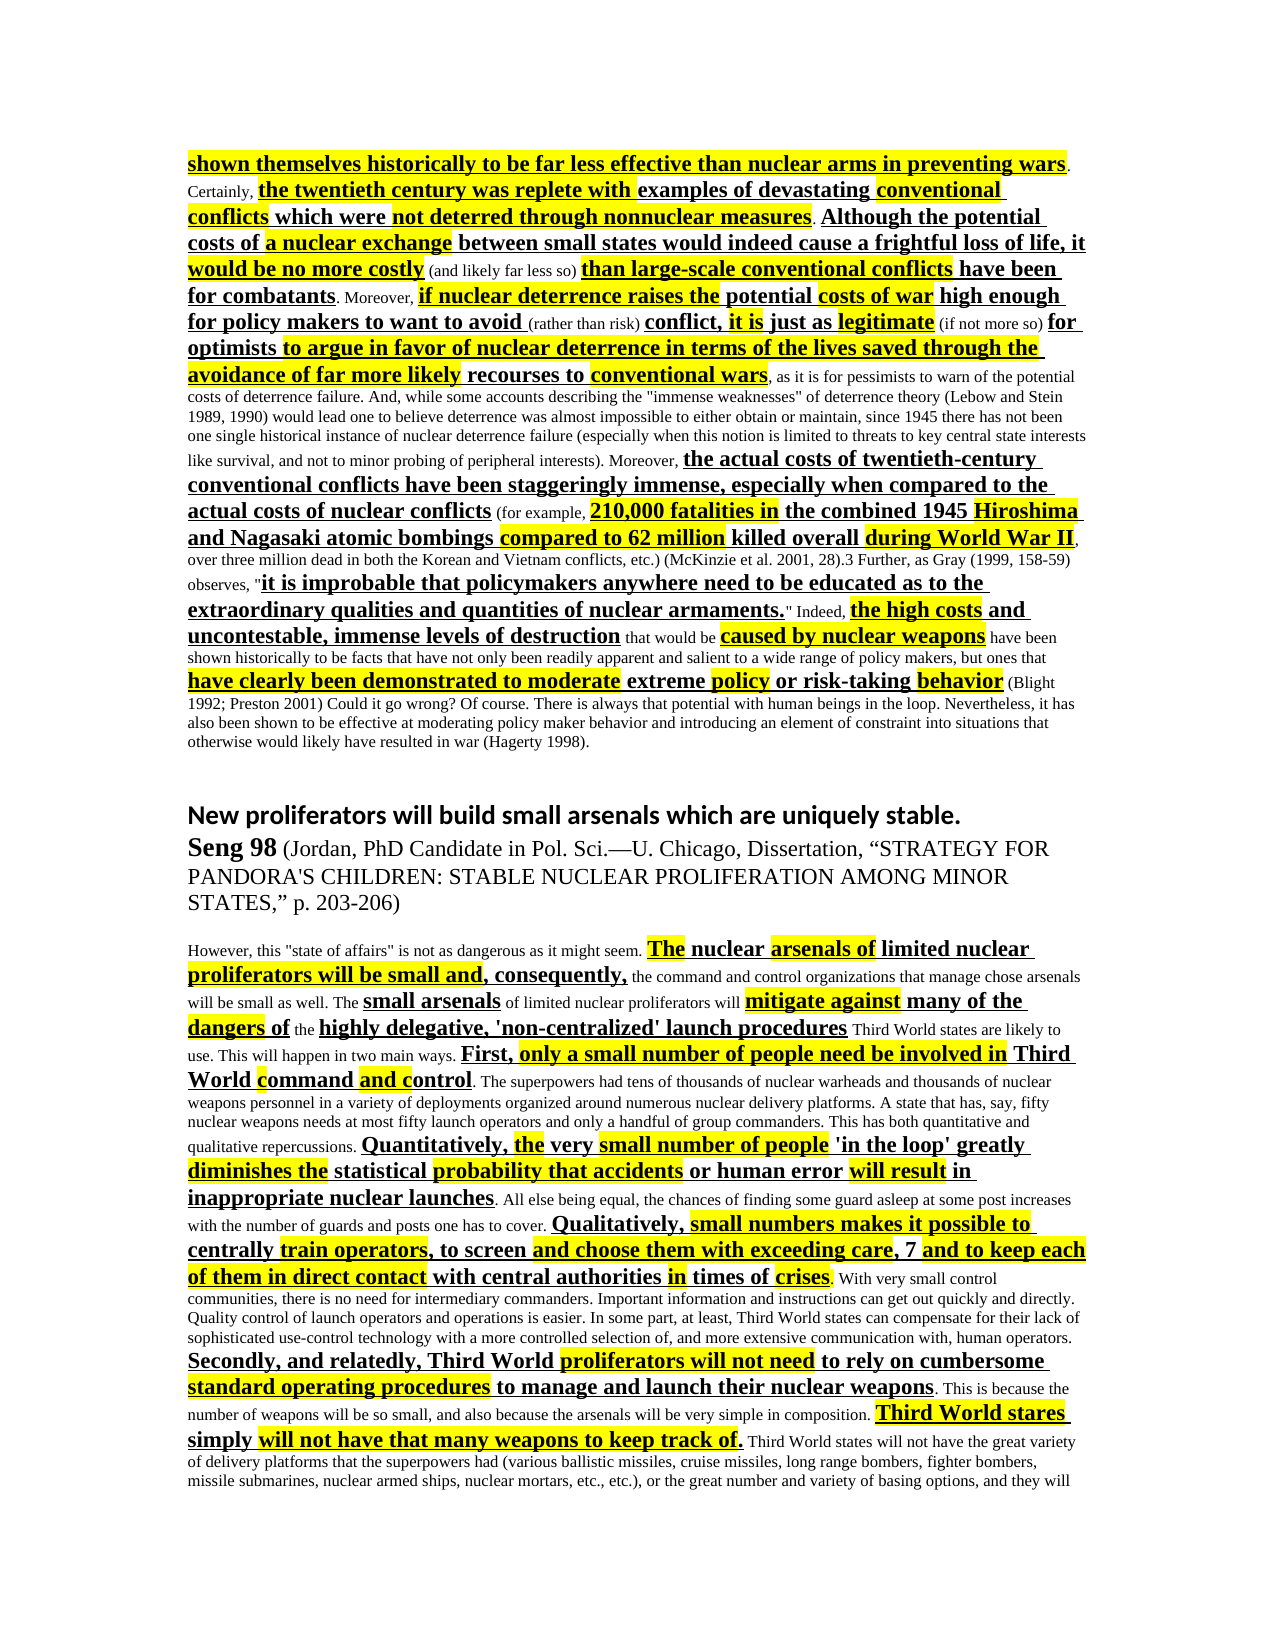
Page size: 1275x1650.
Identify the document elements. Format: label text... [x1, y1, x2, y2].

text Seng 98 (Jordan, PhD Candidate in Pol. Sci.—U. Chicago, Dissertation, “STRATEGY FOR PANDORA'S CHILDREN: STABLE NUCLEAR PROLIFERATION AMONG MINOR STATES,” p. 203-206) [187, 832, 1087, 915]
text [187, 150, 1087, 751]
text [187, 934, 1087, 1490]
subtitle New proliferators will build small arsenals which are uniquely stable. [187, 798, 1087, 832]
